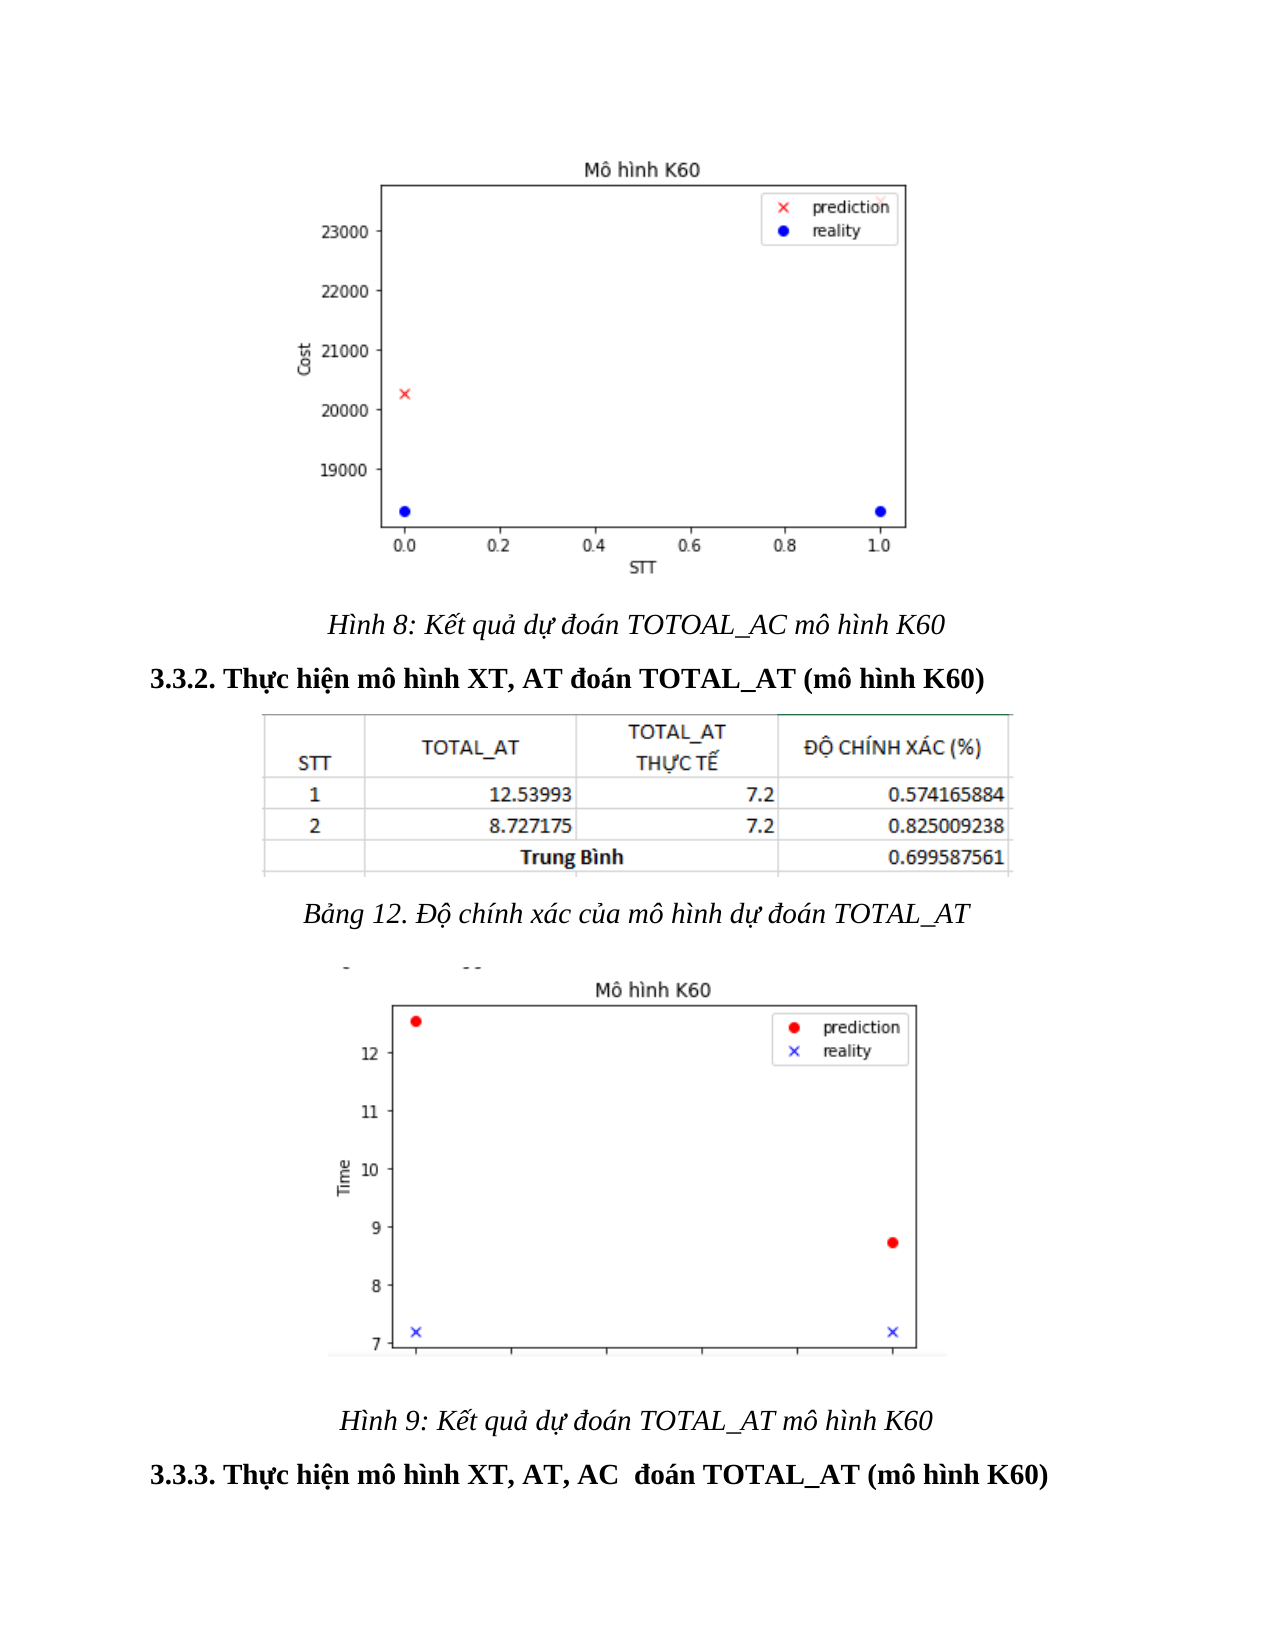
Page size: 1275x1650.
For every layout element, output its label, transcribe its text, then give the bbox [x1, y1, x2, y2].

picture [328, 967, 947, 1385]
text Bảng 12. Độ chính xác của mô hình dự đoán TOTAL_AT [150, 896, 1125, 929]
picture [276, 150, 999, 591]
text 3.3.3. Thực hiện mô hình XT, AT, AC đoán TOTAL_AT (mô hình K60) [150, 1457, 1125, 1491]
picture [261, 714, 1014, 877]
text 3.3.2. Thực hiện mô hình XT, AT đoán TOTAL_AT (mô hình K60) [150, 662, 1125, 695]
